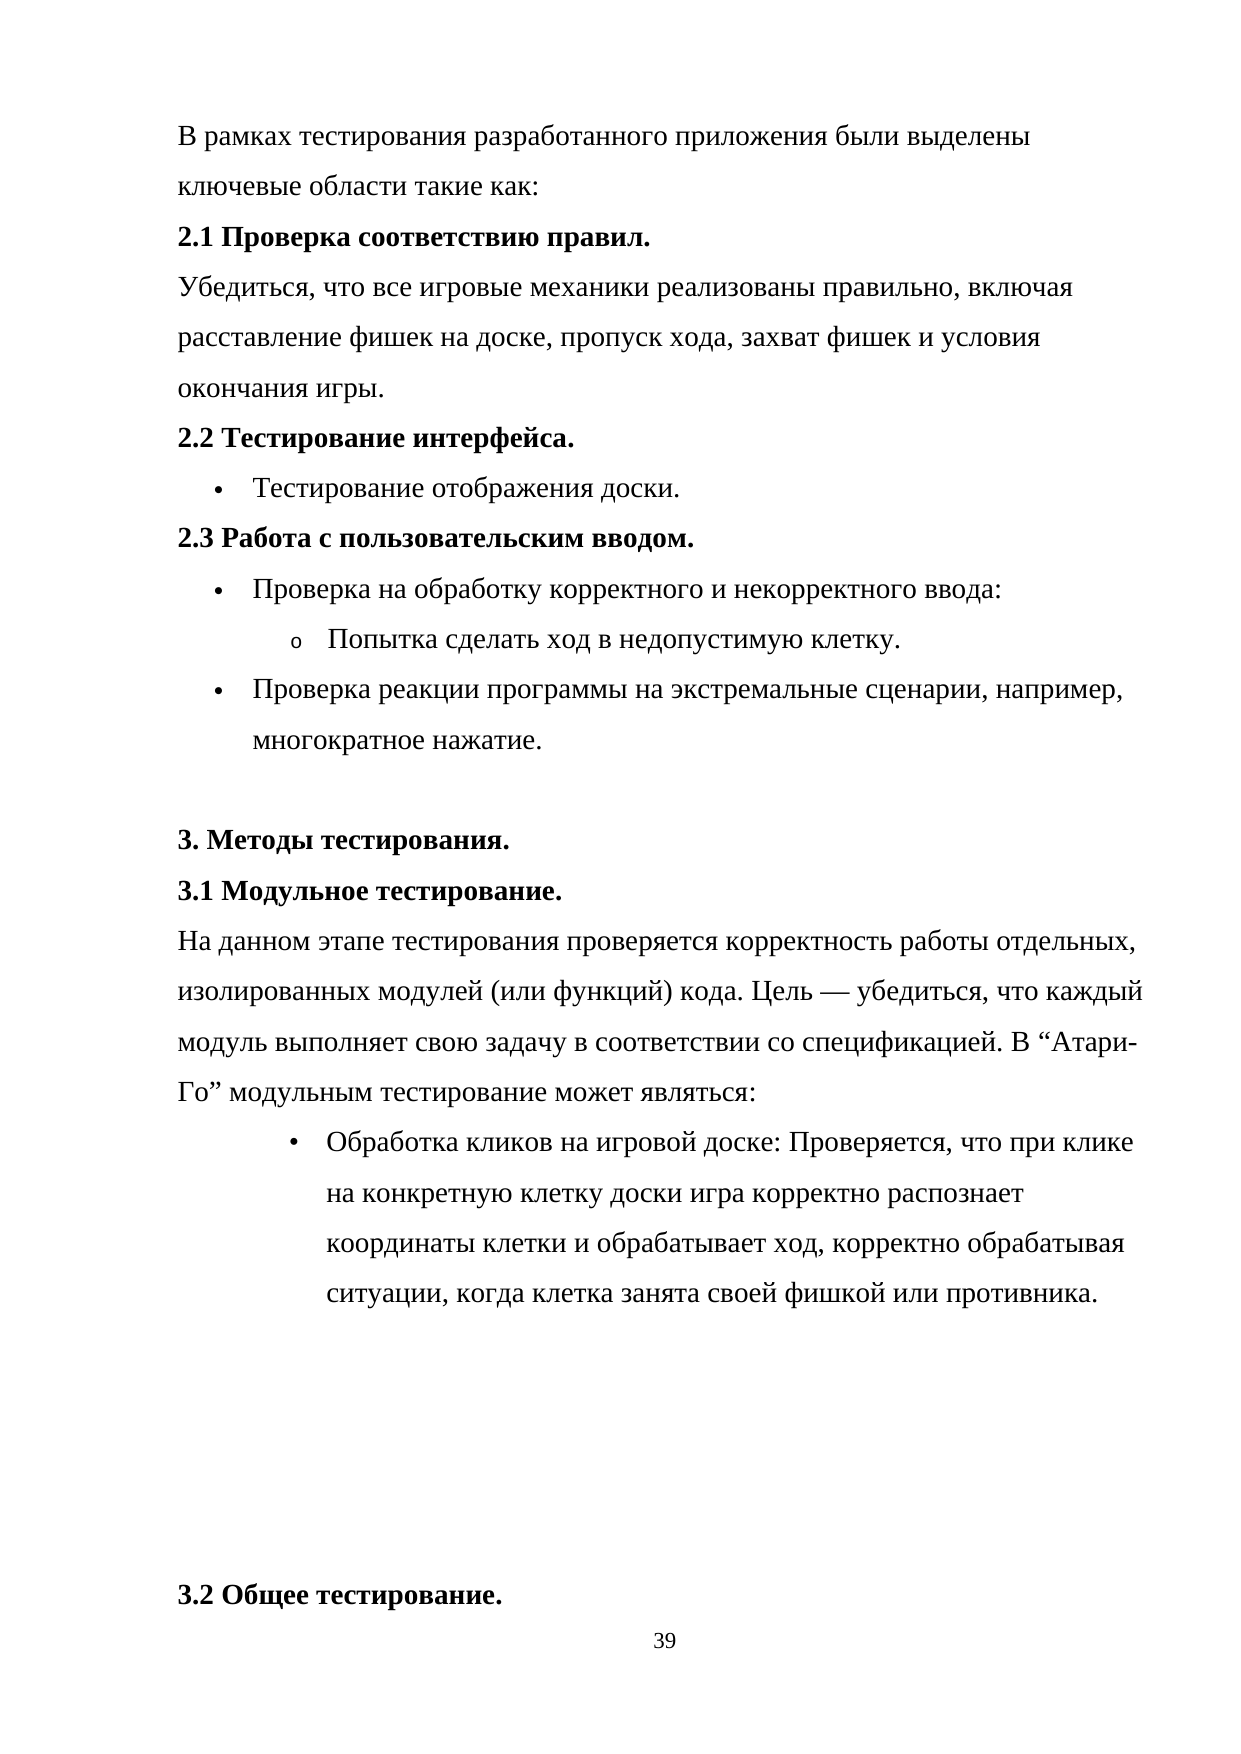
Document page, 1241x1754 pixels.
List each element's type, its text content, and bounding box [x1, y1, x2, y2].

list Обработка кликов на игровой доске: Проверяется, что при клике на конкретную клетку доски игра корректно распознает координаты клетки и обрабатывает ход, корректно обрабатывая ситуации, когда клетка занята своей фишкой или противника. [288, 1124, 1152, 1309]
text 3.2 Общее тестирование. [177, 1577, 1152, 1611]
list Проверка реакции программы на экстремальные сценарии, например, многократное нажатие. [215, 672, 1152, 755]
list Проверка на обработку корректного и некорректного ввода: [215, 571, 1152, 604]
text 2.2 Тестирование интерфейса. [177, 420, 1152, 453]
text На данном этапе тестирования проверяется корректность работы отдельных, изолированных модулей (или функций) кода. Цель — убедиться, что каждый модуль выполняет свою задачу в соответствии со спецификацией. В “Атари-Го” модульным тестирование может являться: [177, 923, 1152, 1108]
text 3. Методы тестирования. [177, 822, 1152, 856]
text Убедиться, что все игровые механики реализованы правильно, включая расставление фишек на доске, пропуск хода, захват фишек и условия окончания игры. [177, 269, 1152, 403]
text 2.3 Работа с пользовательским вводом. [177, 521, 1152, 554]
text В рамках тестирования разработанного приложения были выделены ключевые области такие как: [177, 118, 1152, 202]
text 2.1 Проверка соответствию правил. [177, 219, 1152, 252]
text 3.1 Модульное тестирование. [177, 873, 1152, 906]
list Попытка сделать ход в недопустимую клетку. [290, 621, 1152, 655]
list Тестирование отображения доски. [215, 470, 1152, 504]
